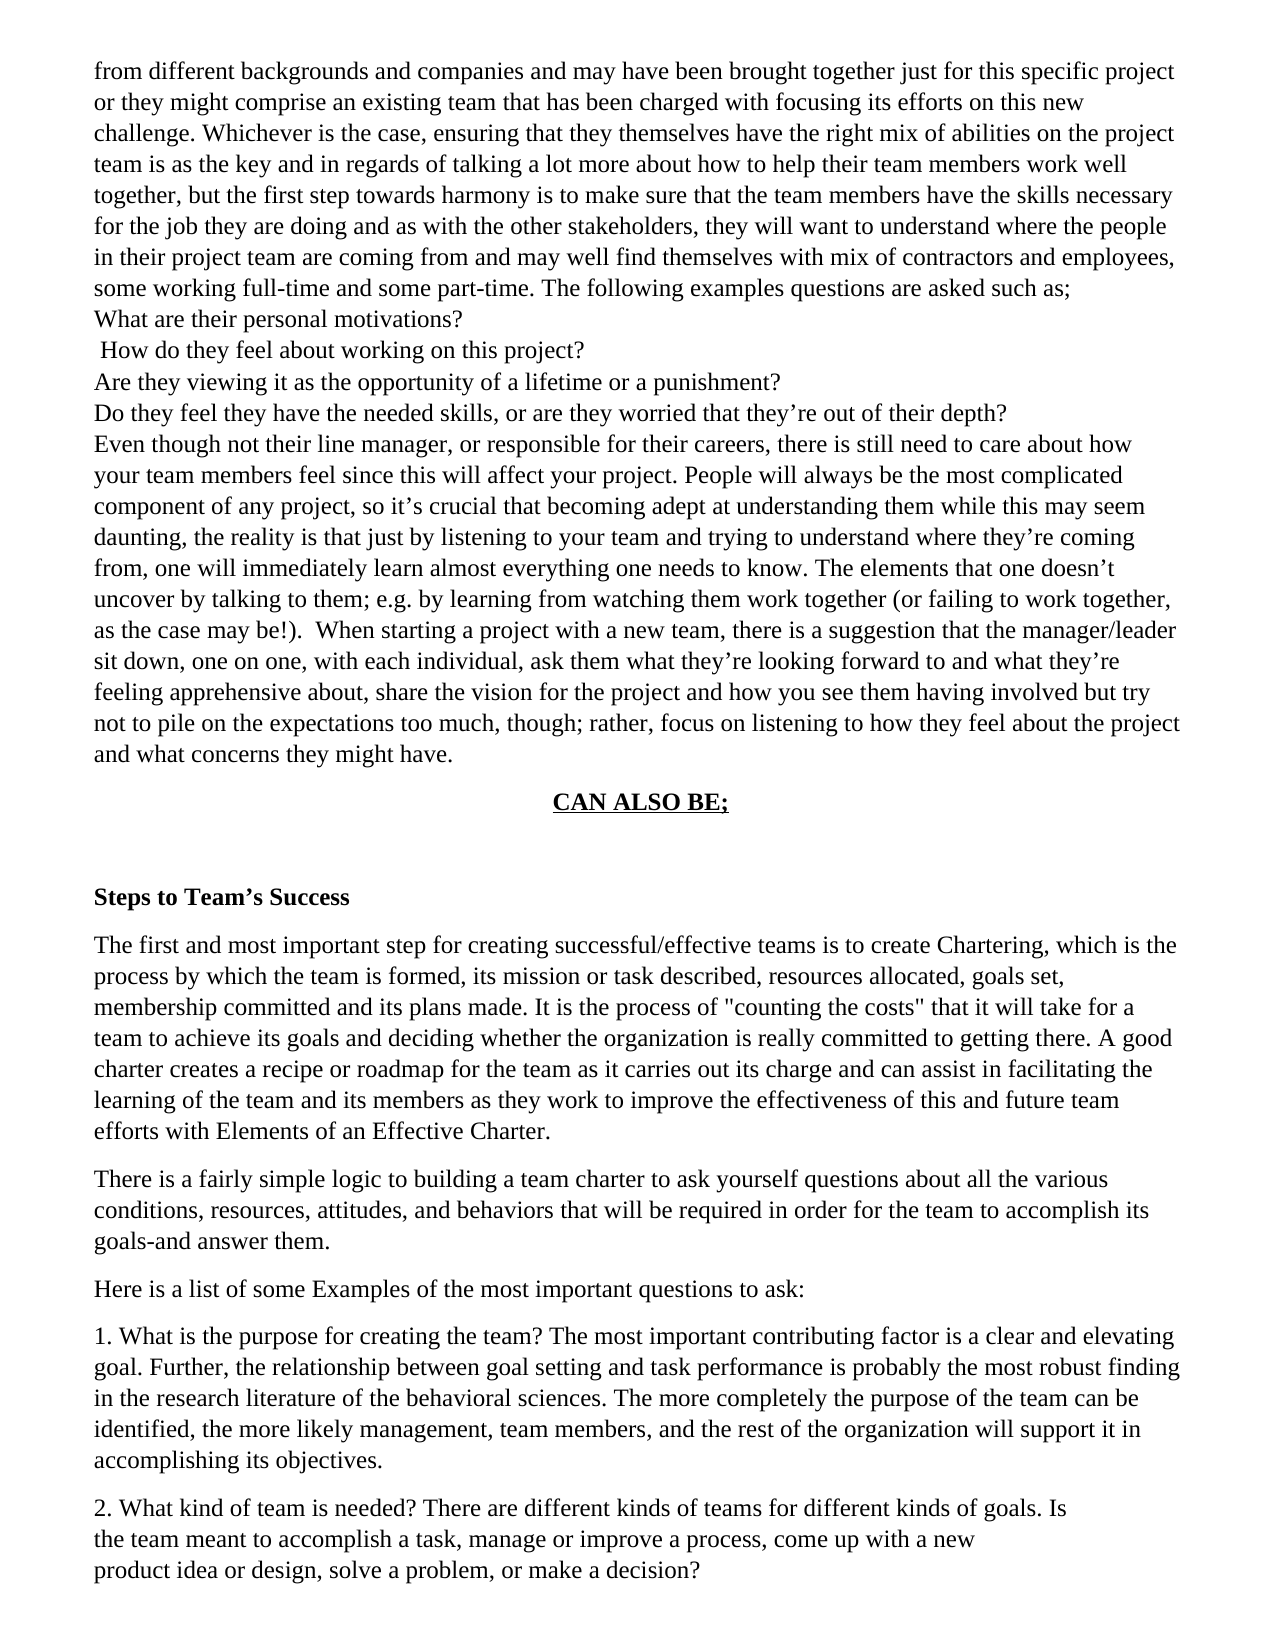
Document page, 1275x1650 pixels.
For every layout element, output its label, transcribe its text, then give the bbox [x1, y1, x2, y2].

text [94, 56, 1181, 302]
text The first and most important step for creating successful/effective teams is to create Chartering, which is the process by which the team is formed, its mission or task described, resources allocated, goals set, membership committed and its plans made. It is the process of "counting the costs" that it will take for a team to achieve its goals and deciding whether the organization is really committed to getting there. A good charter creates a recipe or roadmap for the team as it carries out its charge and can assist in facilitating the learning of the team and its members as they work to improve the effectiveness of this and future team efforts with Elements of an Effective Charter. [94, 930, 1181, 1145]
text the team meant to accomplish a task, manage or improve a process, come up with a new [94, 1524, 1181, 1553]
text Even though not their line manager, or responsible for their careers, there is still need to care about how your team members feel since this will affect your project. People will always be the most complicated component of any project, so it’s crucial that becoming adept at understanding them while this may seem daunting, the reality is that just by listening to your team and trying to understand where they’re coming from, one will immediately learn almost everything one needs to know. The elements that one doesn’t uncover by talking to them; e.g. by learning from watching them work together (or failing to work together, as the case may be!). When starting a project with a new team, there is a suggestion that the manager/leader sit down, one on one, with each individual, ask them what they’re looking forward to and what they’re feeling apprehensive about, share the vision for the project and how you see them having involved but try not to pile on the expectations too much, though; rather, focus on listening to how they feel about the project and what concerns they might have. [94, 429, 1181, 768]
text CAN ALSO BE; [94, 787, 1181, 816]
text Here is a list of some Examples of the most important questions to ask: [94, 1274, 1181, 1302]
text What are their personal motivations? [94, 304, 1181, 333]
text 1. What is the purpose for creating the team? The most important contributing factor is a clear and elevating goal. Further, the relationship between goal setting and task performance is probably the most robust finding in the research literature of the behavioral sciences. The more completely the purpose of the team can be identified, the more likely management, team members, and the rest of the organization will support it in accomplishing its objectives. [94, 1321, 1181, 1474]
text Are they viewing it as the opportunity of a lifetime or a punishment? [94, 367, 1181, 395]
text product idea or design, solve a problem, or make a decision? [94, 1555, 1181, 1584]
text Do they feel they have the needed skills, or are they worried that they’re out of their depth? [94, 398, 1181, 426]
text Steps to Team’s Success [94, 882, 1181, 911]
text There is a fairly simple logic to building a team charter to ask yourself questions about all the various conditions, resources, attitudes, and behaviors that will be required in order for the team to accomplish its goals-and answer them. [94, 1164, 1181, 1255]
text 2. What kind of team is needed? There are different kinds of teams for different kinds of goals. Is [94, 1493, 1181, 1522]
text How do they feel about working on this project? [94, 336, 1181, 364]
